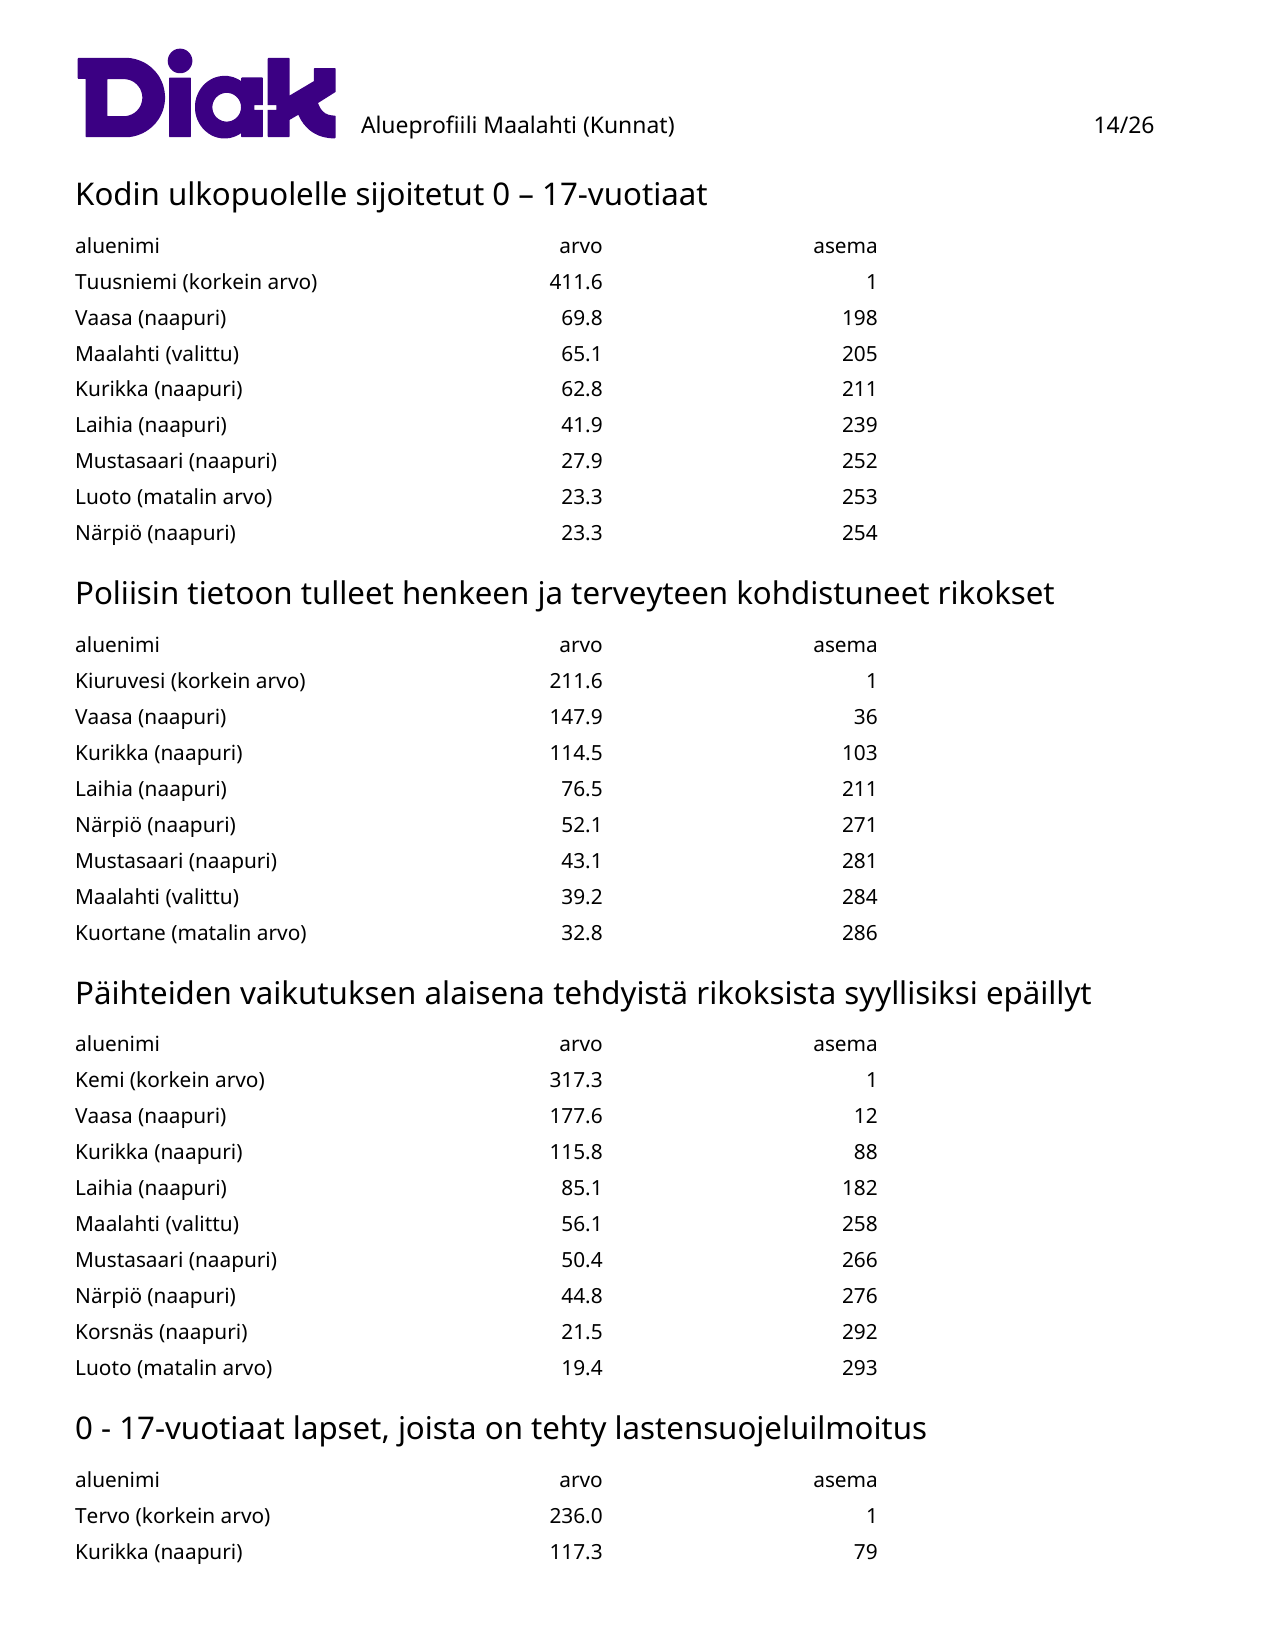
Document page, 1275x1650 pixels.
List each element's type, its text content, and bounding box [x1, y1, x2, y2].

table_cell Kuortane (matalin arvo) [64, 914, 339, 950]
table_cell 284 [614, 878, 889, 914]
table_cell Maalahti (valittu) [64, 878, 339, 914]
table_cell 19.4 [339, 1349, 614, 1385]
table_cell 32.8 [339, 914, 614, 950]
table_cell 1 [614, 663, 889, 698]
table_cell 115.8 [339, 1134, 614, 1169]
table_cell 88 [614, 1134, 889, 1169]
table_cell 253 [614, 479, 889, 514]
table_cell 21.5 [339, 1313, 614, 1349]
table_header arvo [339, 227, 614, 263]
table_cell 177.6 [339, 1098, 614, 1134]
table_cell 62.8 [339, 371, 614, 407]
table_cell 205 [614, 335, 889, 371]
table_header asema [614, 227, 889, 263]
table_cell 266 [614, 1241, 889, 1277]
table_cell 239 [614, 407, 889, 443]
table_cell 292 [614, 1313, 889, 1349]
table_cell 317.3 [339, 1062, 614, 1098]
table_cell 27.9 [339, 443, 614, 479]
table_cell Närpiö (naapuri) [64, 1278, 339, 1313]
table_cell 411.6 [339, 263, 614, 299]
table_header asema [614, 1026, 889, 1062]
table_cell Vaasa (naapuri) [64, 299, 339, 335]
subtitle Päihteiden vaikutuksen alaisena tehdyistä rikoksista syyllisiksi epäillyt [75, 971, 1200, 1013]
table_cell 103 [614, 734, 889, 770]
table_cell 211.6 [339, 663, 614, 698]
table_cell 198 [614, 299, 889, 335]
table_header arvo [339, 1461, 614, 1497]
table_cell Närpiö (naapuri) [64, 806, 339, 842]
table_cell 41.9 [339, 407, 614, 443]
table_cell 258 [614, 1206, 889, 1241]
table_cell 65.1 [339, 335, 614, 371]
table_cell Mustasaari (naapuri) [64, 842, 339, 878]
table_cell Kurikka (naapuri) [64, 1533, 339, 1569]
table_cell 293 [614, 1349, 889, 1385]
table_cell 12 [614, 1098, 889, 1134]
table_cell Maalahti (valittu) [64, 335, 339, 371]
table_cell 211 [614, 770, 889, 806]
table_cell 114.5 [339, 734, 614, 770]
table_cell 69.8 [339, 299, 614, 335]
table_cell 147.9 [339, 698, 614, 734]
table_header aluenimi [64, 1026, 339, 1062]
table_cell 23.3 [339, 515, 614, 551]
table_cell 254 [614, 515, 889, 551]
table_cell Kurikka (naapuri) [64, 734, 339, 770]
table_cell Laihia (naapuri) [64, 770, 339, 806]
table_cell Laihia (naapuri) [64, 407, 339, 443]
table_cell 39.2 [339, 878, 614, 914]
table_cell 56.1 [339, 1206, 614, 1241]
table_cell Laihia (naapuri) [64, 1170, 339, 1206]
subtitle Poliisin tietoon tulleet henkeen ja terveyteen kohdistuneet rikokset [75, 571, 1200, 614]
table_cell 1 [614, 1062, 889, 1098]
table_cell Kiuruvesi (korkein arvo) [64, 663, 339, 698]
table_cell Kurikka (naapuri) [64, 1134, 339, 1169]
table_header arvo [339, 626, 614, 662]
table_cell 36 [614, 698, 889, 734]
table_cell Tuusniemi (korkein arvo) [64, 263, 339, 299]
table_cell 44.8 [339, 1278, 614, 1313]
table_cell Kurikka (naapuri) [64, 371, 339, 407]
table_cell Maalahti (valittu) [64, 1206, 339, 1241]
table_cell Närpiö (naapuri) [64, 515, 339, 551]
table_cell 50.4 [339, 1241, 614, 1277]
table_cell 286 [614, 914, 889, 950]
table_cell 211 [614, 371, 889, 407]
subtitle 0 - 17-vuotiaat lapset, joista on tehty lastensuojeluilmoitus [75, 1406, 1200, 1449]
table_cell Luoto (matalin arvo) [64, 479, 339, 514]
table_cell 271 [614, 806, 889, 842]
table_cell Korsnäs (naapuri) [64, 1313, 339, 1349]
table_cell Mustasaari (naapuri) [64, 1241, 339, 1277]
table_cell 52.1 [339, 806, 614, 842]
table_cell 76.5 [339, 770, 614, 806]
table_cell Vaasa (naapuri) [64, 698, 339, 734]
table_cell Vaasa (naapuri) [64, 1098, 339, 1134]
table_cell 182 [614, 1170, 889, 1206]
table_header aluenimi [64, 626, 339, 662]
table_cell 117.3 [339, 1533, 614, 1569]
table_header asema [614, 1461, 889, 1497]
table_cell 1 [614, 1497, 889, 1533]
table_cell 281 [614, 842, 889, 878]
table_header arvo [339, 1026, 614, 1062]
table_cell Tervo (korkein arvo) [64, 1497, 339, 1533]
table_cell 1 [614, 263, 889, 299]
table_cell Luoto (matalin arvo) [64, 1349, 339, 1385]
table_header asema [614, 626, 889, 662]
table_header aluenimi [64, 1461, 339, 1497]
table_cell 43.1 [339, 842, 614, 878]
table_cell Kemi (korkein arvo) [64, 1062, 339, 1098]
subtitle Kodin ulkopuolelle sijoitetut 0 – 17-vuotiaat [75, 172, 1200, 214]
table_cell 79 [614, 1533, 889, 1569]
table_cell 252 [614, 443, 889, 479]
table_cell 23.3 [339, 479, 614, 514]
table_cell 276 [614, 1278, 889, 1313]
table_cell 236.0 [339, 1497, 614, 1533]
table_cell Mustasaari (naapuri) [64, 443, 339, 479]
table_header aluenimi [64, 227, 339, 263]
table_cell 85.1 [339, 1170, 614, 1206]
